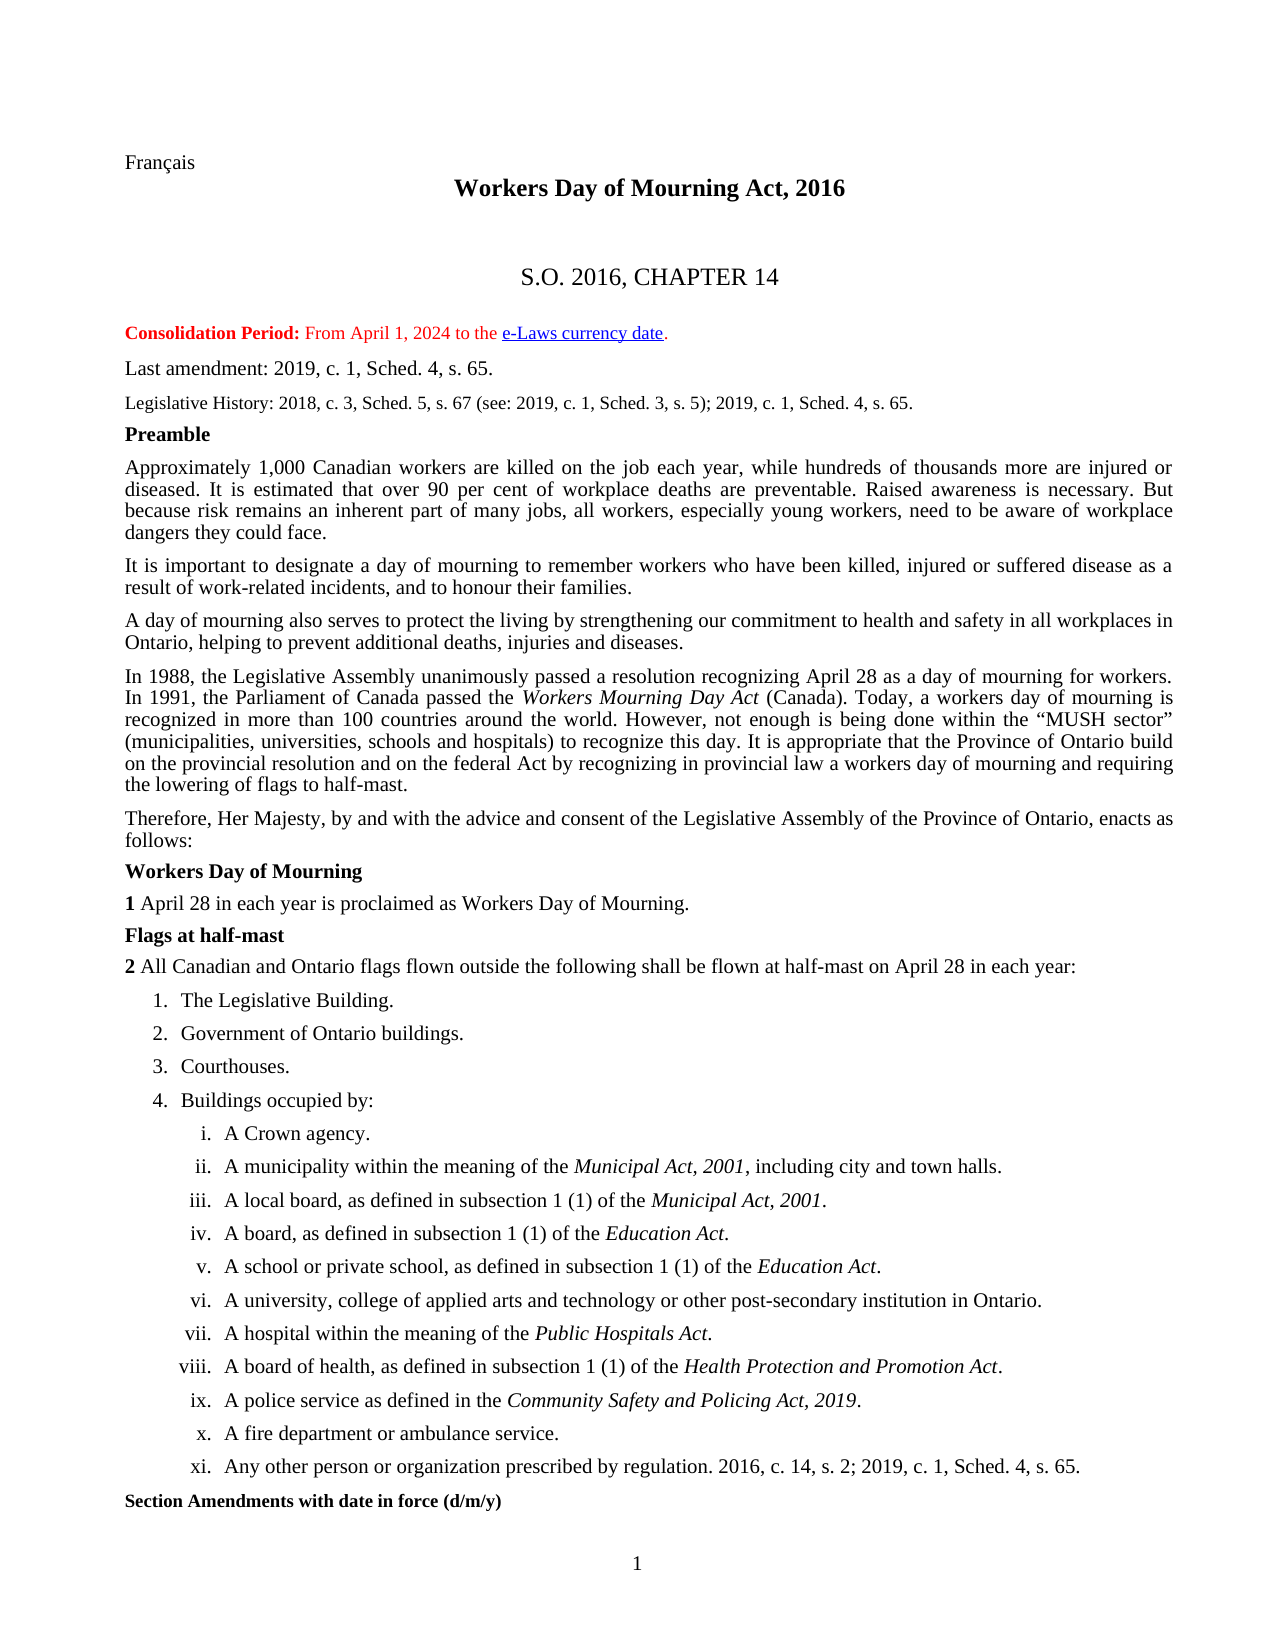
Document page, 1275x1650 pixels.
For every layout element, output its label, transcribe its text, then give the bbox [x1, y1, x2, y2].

text In 1988, the Legislative Assembly unanimously passed a resolution recognizing April 28 as a day of mourning for workers. In 1991, the Parliament of Canada passed the Workers Mourning Day Act (Canada). Today, a workers day of mourning is recognized in more than 100 countries around the world. However, not enough is being done within the “MUSH sector” (municipalities, universities, schools and hospitals) to recognize this day. It is appropriate that the Province of Ontario build on the provincial resolution and on the federal Act by recognizing in provincial law a workers day of mourning and requiring the lowering of flags to half-mast. [124, 666, 1174, 796]
text Flags at half-mast [124, 927, 1174, 946]
text Therefore, Her Majesty, by and with the advice and consent of the Legislative Assembly of the Province of Ontario, enacts as follows: [124, 808, 1174, 851]
text Approximately 1,000 Canadian workers are killed on the job each year, while hundreds of thousands more are injured or diseased. It is estimated that over 90 per cent of workplace deaths are preventable. Raised awareness is necessary. But because risk remains an inherent part of many jobs, all workers, especially young workers, need to be aware of workplace dangers they could face. [124, 457, 1174, 544]
text 2 All Canadian and Ontario flags flown outside the following shall be flown at half-mast on April 28 in each year: [124, 956, 1174, 978]
text Legislative History: 2018, c. 3, Sched. 5, s. 67 (see: 2019, c. 1, Sched. 3, s. 5); 2019, c. 1, Sched. 4, s. 65. [124, 392, 1174, 414]
text xi. Any other person or organization prescribed by regulation. 2016, c. 14, s. 2; 2019, c. 1, Sched. 4, s. 65. [124, 1456, 1174, 1478]
text 3. Courthouses. [124, 1056, 1174, 1078]
text iv. A board, as defined in subsection 1 (1) of the Education Act. [124, 1223, 1174, 1245]
text 2. Government of Ontario buildings. [124, 1023, 1174, 1045]
text It is important to designate a day of mourning to remember workers who have been killed, injured or suffered disease as a result of work-related incidents, and to honour their families. [124, 555, 1174, 599]
text S.o. 2016, chapter 14 [124, 262, 1174, 291]
text 1. The Legislative Building. [124, 990, 1174, 1012]
text Français [124, 150, 1174, 174]
text i. A Crown agency. [124, 1123, 1174, 1145]
text Last amendment: 2019, c. 1, Sched. 4, s. 65. [124, 356, 1174, 380]
text A day of mourning also serves to protect the living by strengthening our commitment to health and safety in all workplaces in Ontario, helping to prevent additional deaths, injuries and diseases. [124, 611, 1174, 654]
text 1 April 28 in each year is proclaimed as Workers Day of Mourning. [124, 893, 1174, 915]
text Workers Day of Mourning [124, 864, 1174, 883]
text vi. A university, college of applied arts and technology or other post-secondary institution in Ontario. [124, 1290, 1174, 1312]
text vii. A hospital within the meaning of the Public Hospitals Act. [124, 1323, 1174, 1345]
text x. A fire department or ambulance service. [124, 1423, 1174, 1445]
text Section Amendments with date in force (d/m/y) [124, 1490, 1174, 1512]
text ix. A police service as defined in the Community Safety and Policing Act, 2019. [124, 1390, 1174, 1412]
title Workers Day of Mourning Act, 2016 [124, 174, 1174, 202]
text ii. A municipality within the meaning of the Municipal Act, 2001, including city and town halls. [124, 1156, 1174, 1178]
text 4. Buildings occupied by: [124, 1090, 1174, 1112]
text iii. A local board, as defined in subsection 1 (1) of the Municipal Act, 2001. [124, 1190, 1174, 1212]
text v. A school or private school, as defined in subsection 1 (1) of the Education Act. [124, 1256, 1174, 1278]
text viii. A board of health, as defined in subsection 1 (1) of the Health Protection and Promotion Act. [124, 1356, 1174, 1378]
text Preamble [124, 426, 1174, 445]
text Consolidation Period: From April 1, 2024 to the e-Laws currency date. [124, 323, 1174, 343]
